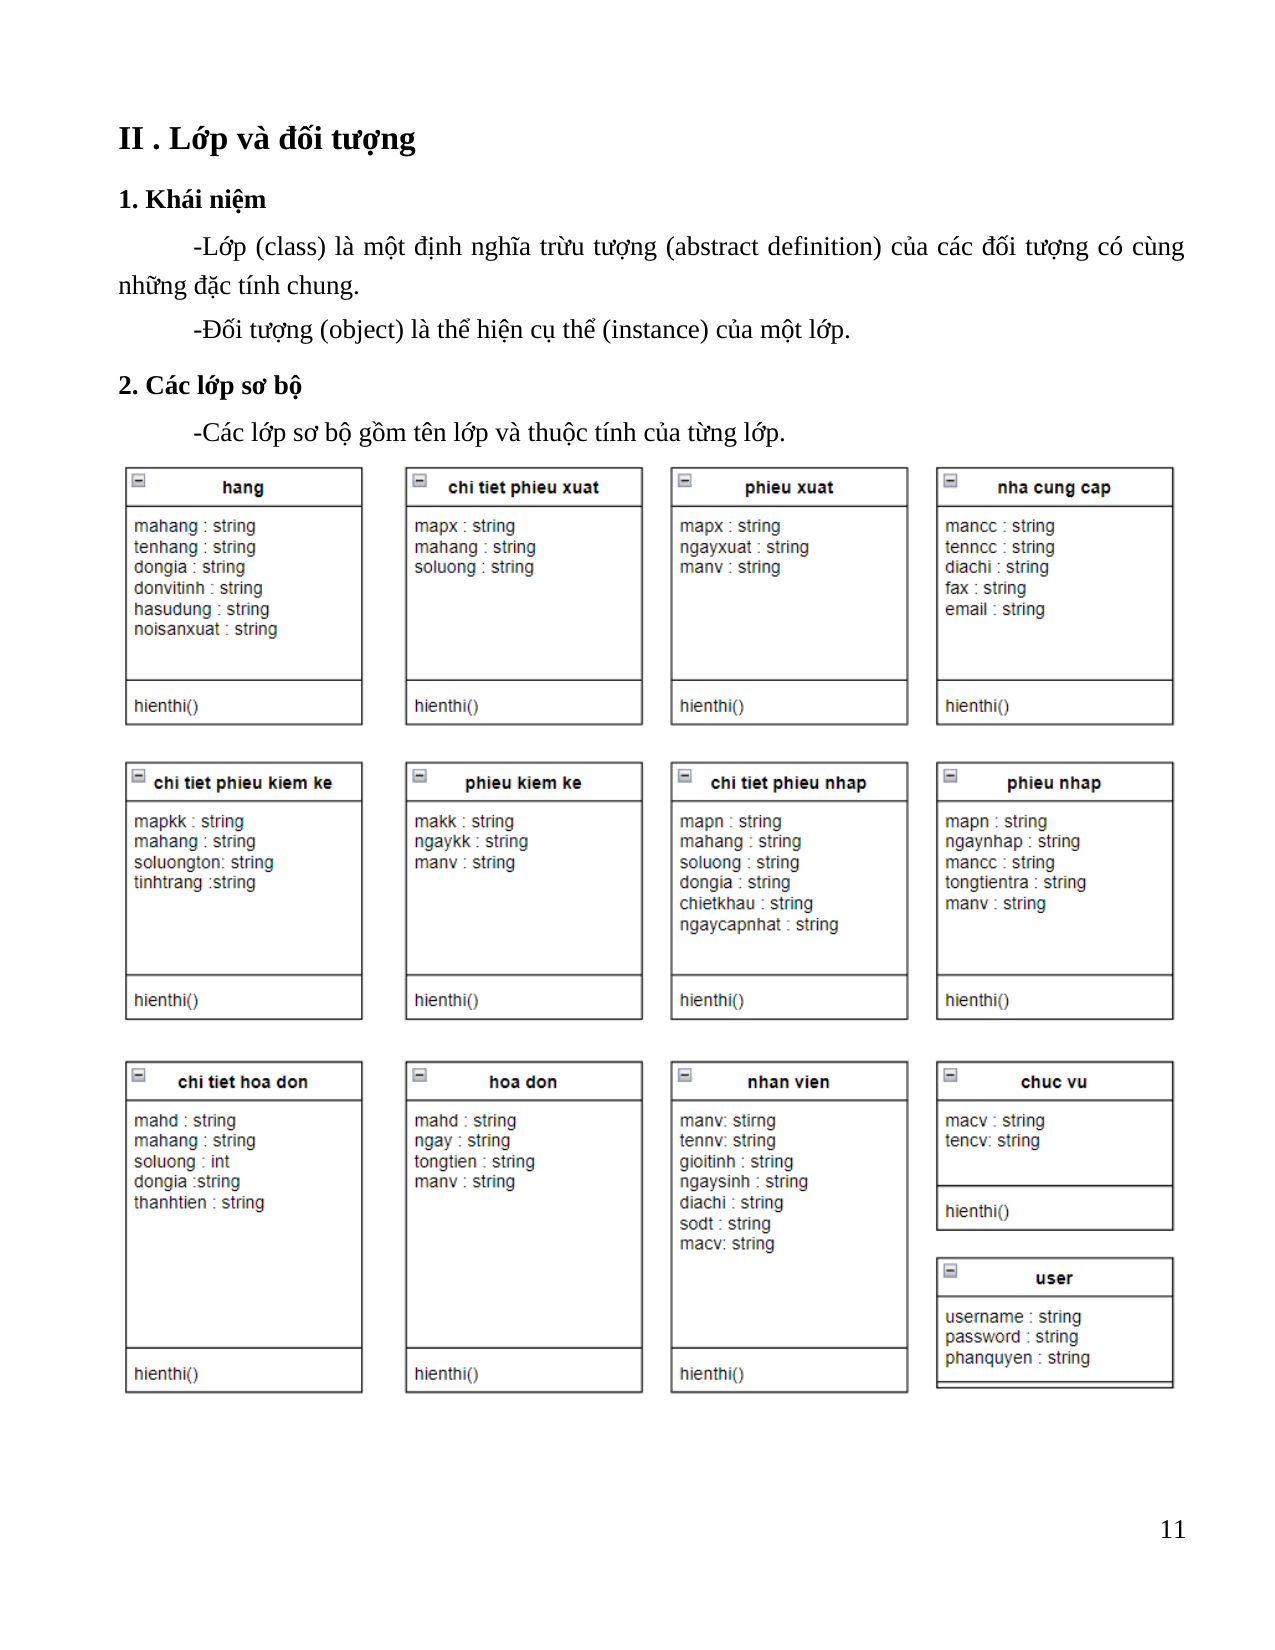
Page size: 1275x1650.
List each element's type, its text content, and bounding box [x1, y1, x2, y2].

text -Lớp (class) là một định nghĩa trừu tượng (abstract definition) của các đối tượng có cùng những đặc tính chung. [118, 230, 1186, 300]
text -Các lớp sơ bộ gồm tên lớp và thuộc tính của từng lớp. [118, 416, 1186, 447]
text -Đối tượng (object) là thể hiện cụ thể (instance) của một lớp. [118, 313, 1186, 344]
subtitle 1. Khái niệm [118, 183, 1186, 214]
subtitle II . Lớp và đối tượng [118, 118, 1186, 156]
picture [118, 460, 1187, 1401]
subtitle 2. Các lớp sơ bộ [118, 369, 1186, 400]
